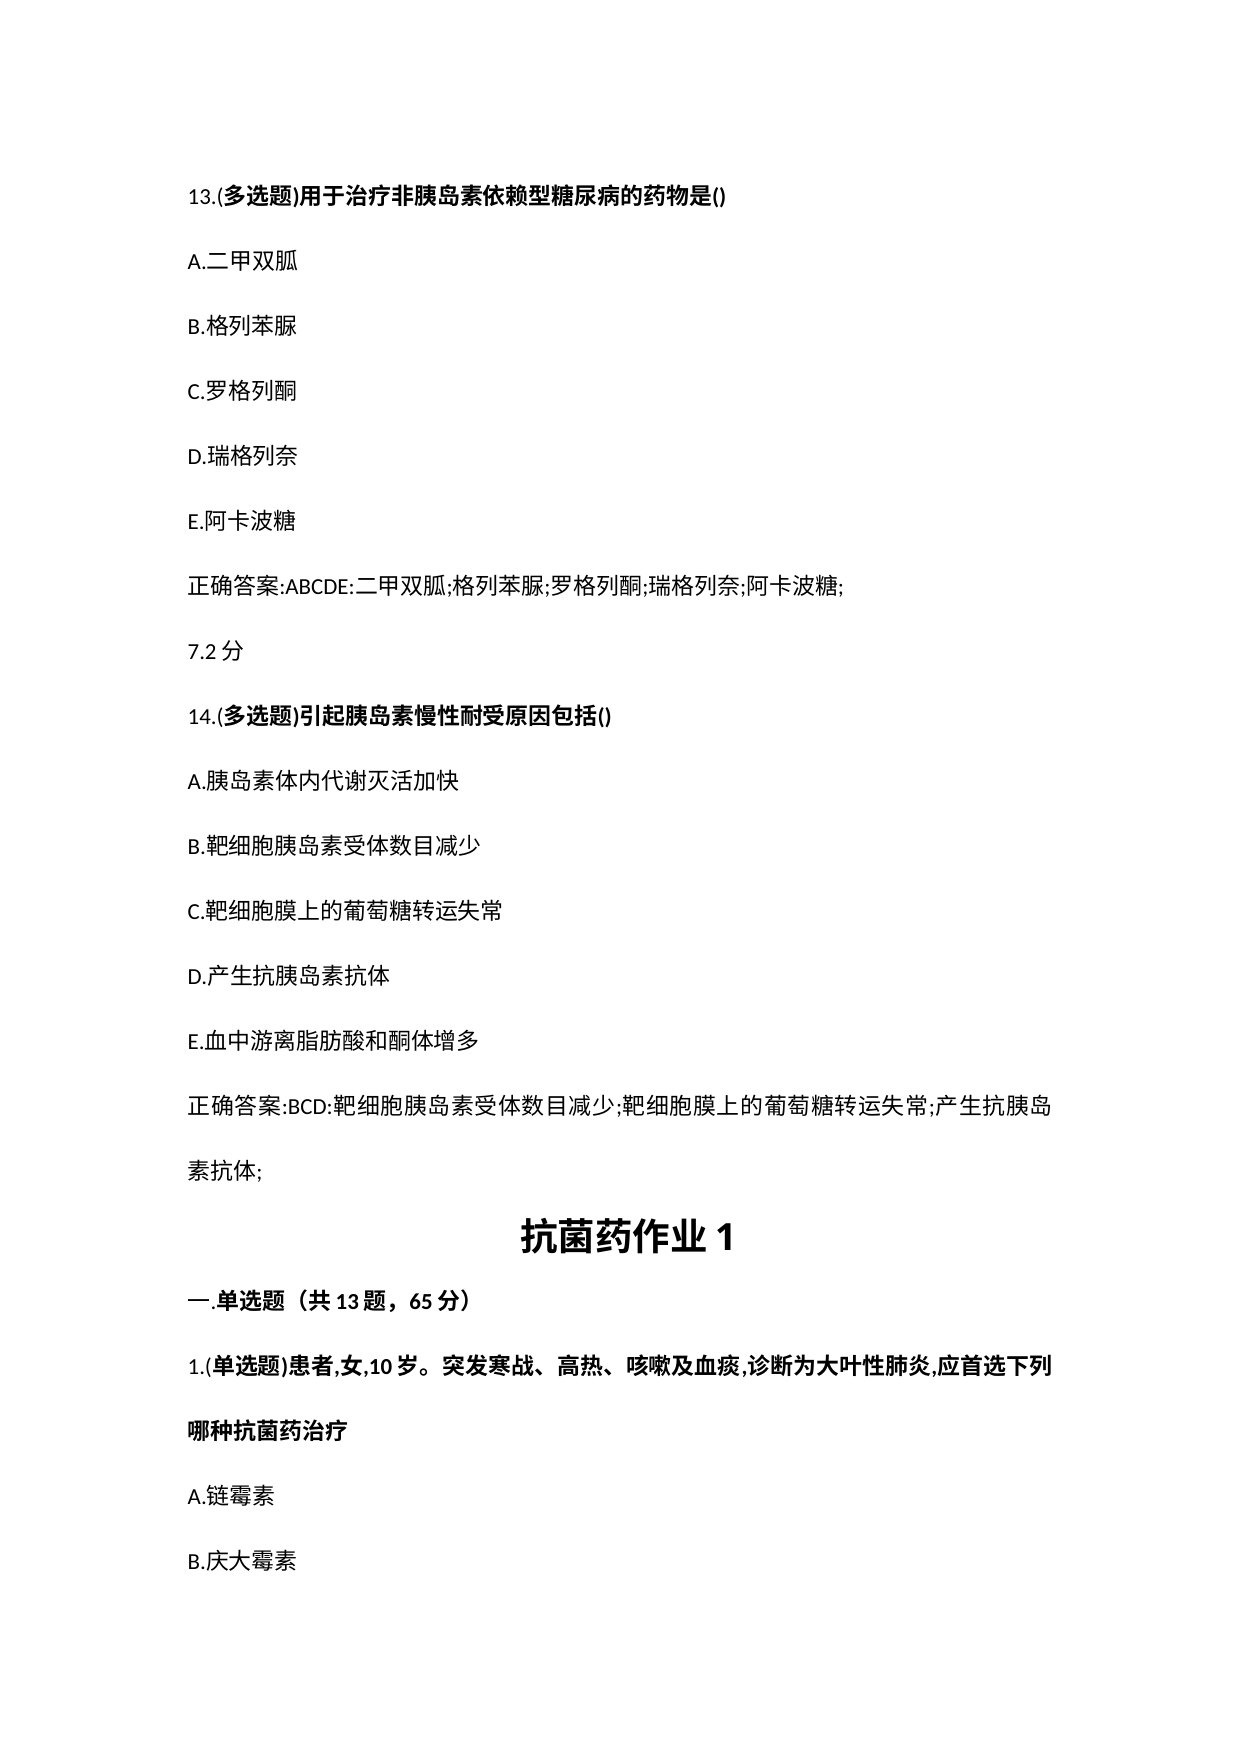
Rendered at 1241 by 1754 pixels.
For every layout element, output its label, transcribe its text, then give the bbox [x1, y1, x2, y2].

text 一.单选题（共13题，65分） [187, 1267, 1053, 1332]
text B.格列苯脲 [187, 292, 1053, 357]
text C.罗格列酮 [187, 357, 1053, 422]
text A.胰岛素体内代谢灭活加快 [187, 747, 1053, 812]
text 抗菌药作业1 [219, 1202, 1037, 1267]
text C.靶细胞膜上的葡萄糖转运失常 [187, 877, 1053, 942]
text B.庆大霉素 [187, 1527, 1053, 1592]
text A.链霉素 [187, 1462, 1053, 1527]
text B.靶细胞胰岛素受体数目减少 [187, 812, 1053, 877]
text D.产生抗胰岛素抗体 [187, 942, 1053, 1007]
text E.血中游离脂肪酸和酮体增多 [187, 1007, 1053, 1072]
text 正确答案:BCD:靶细胞胰岛素受体数目减少;靶细胞膜上的葡萄糖转运失常;产生抗胰岛素抗体; [187, 1072, 1053, 1202]
text 正确答案:ABCDE:二甲双胍;格列苯脲;罗格列酮;瑞格列奈;阿卡波糖; [187, 552, 1053, 617]
text D.瑞格列奈 [187, 422, 1053, 487]
text 13.(多选题)用于治疗非胰岛素依赖型糖尿病的药物是() [187, 162, 1053, 227]
text A.二甲双胍 [187, 227, 1053, 292]
text 1.(单选题)患者,女,10岁。突发寒战、高热、咳嗽及血痰,诊断为大叶性肺炎,应首选下列哪种抗菌药治疗 [187, 1332, 1053, 1462]
text E.阿卡波糖 [187, 487, 1053, 552]
text 7.2分 [187, 617, 1053, 682]
text 14.(多选题)引起胰岛素慢性耐受原因包括() [187, 682, 1053, 747]
